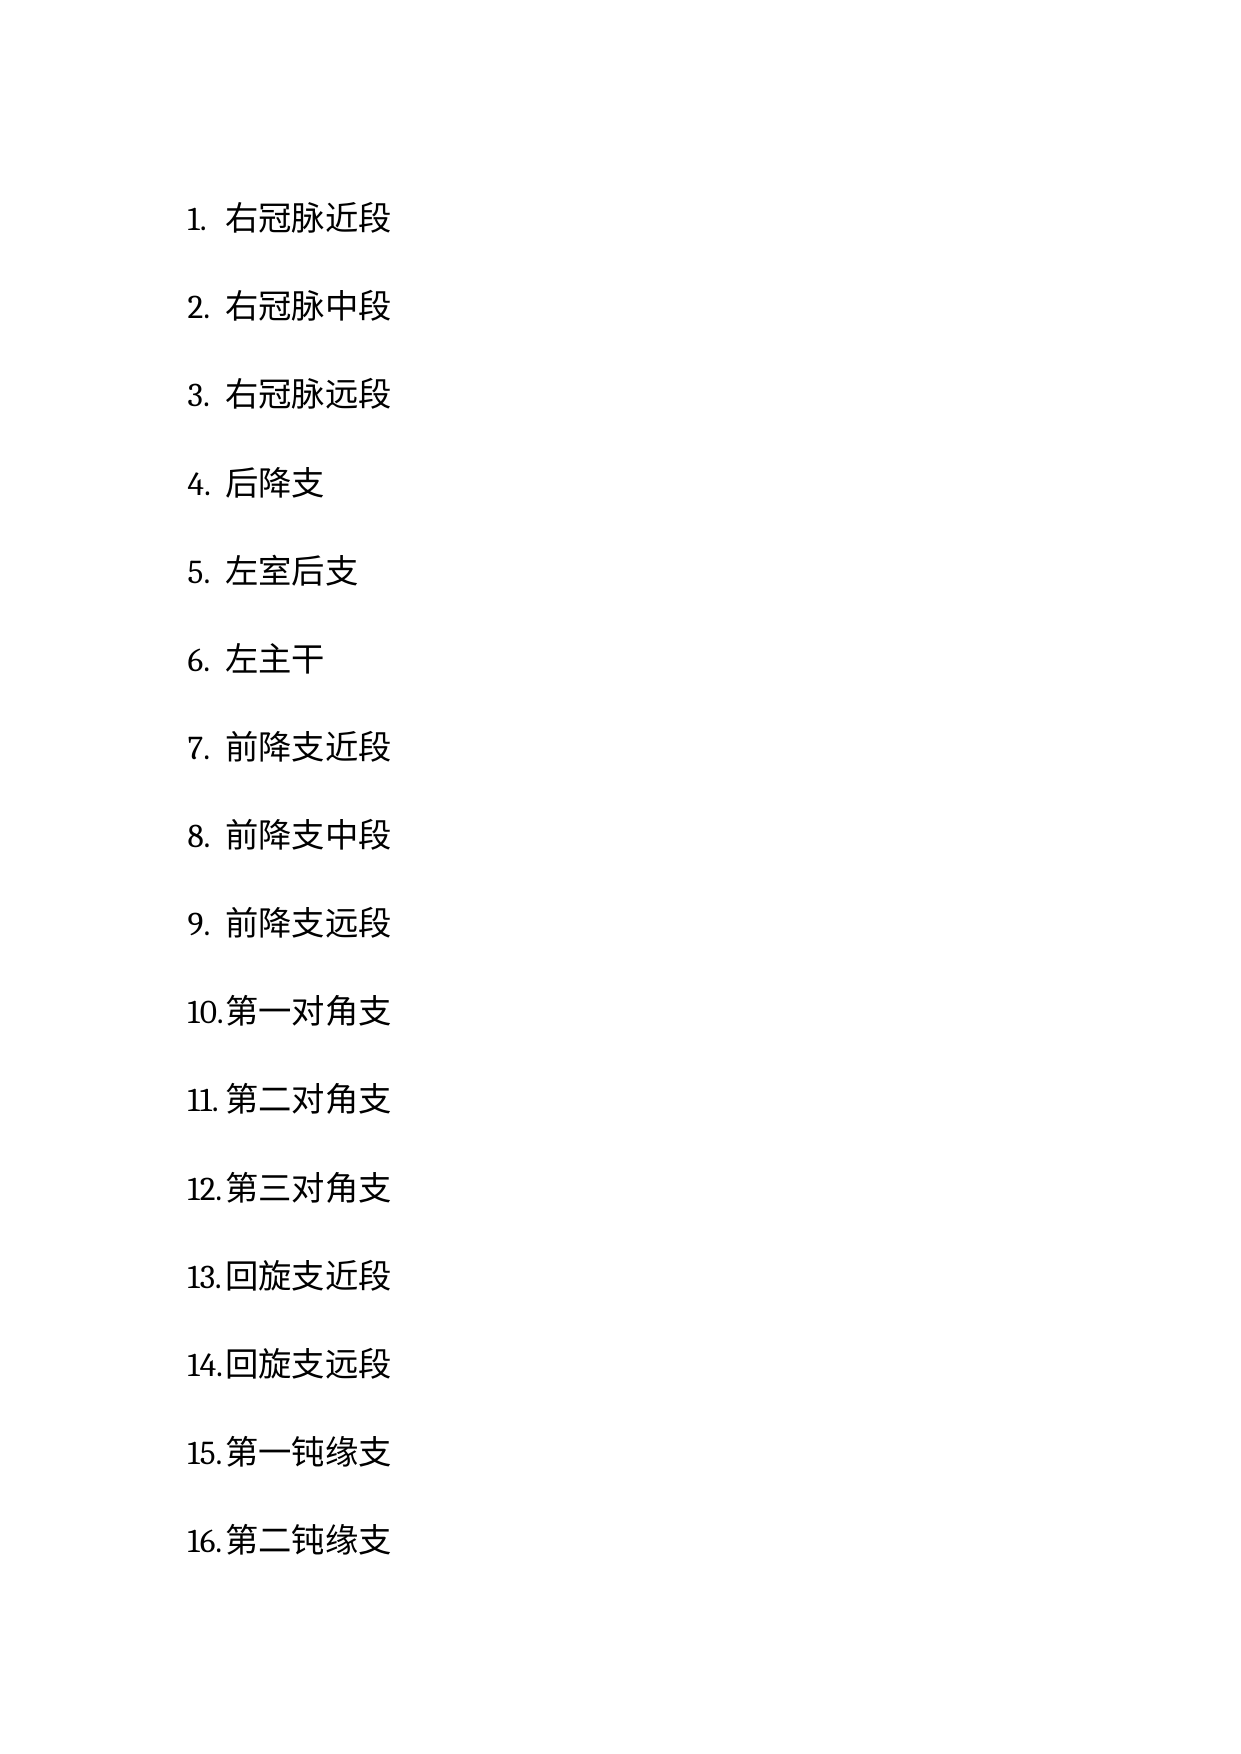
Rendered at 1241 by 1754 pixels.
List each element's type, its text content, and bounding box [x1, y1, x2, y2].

list 右冠脉中段 [187, 260, 1053, 348]
list 前降支远段 [187, 877, 1053, 965]
list 回旋支远段 [187, 1318, 1053, 1406]
list 第二钝缘支 [187, 1494, 1053, 1582]
list 前降支近段 [187, 701, 1053, 789]
list 左室后支 [187, 524, 1053, 613]
list 第一对角支 [187, 965, 1053, 1053]
list 第一钝缘支 [187, 1406, 1053, 1494]
list 后降支 [187, 436, 1053, 524]
list 回旋支近段 [187, 1229, 1053, 1318]
list 前降支中段 [187, 789, 1053, 877]
list 右冠脉近段 [187, 172, 1053, 260]
list 第三对角支 [187, 1141, 1053, 1229]
list 右冠脉远段 [187, 348, 1053, 436]
list 第二对角支 [187, 1053, 1053, 1141]
list 左主干 [187, 613, 1053, 701]
